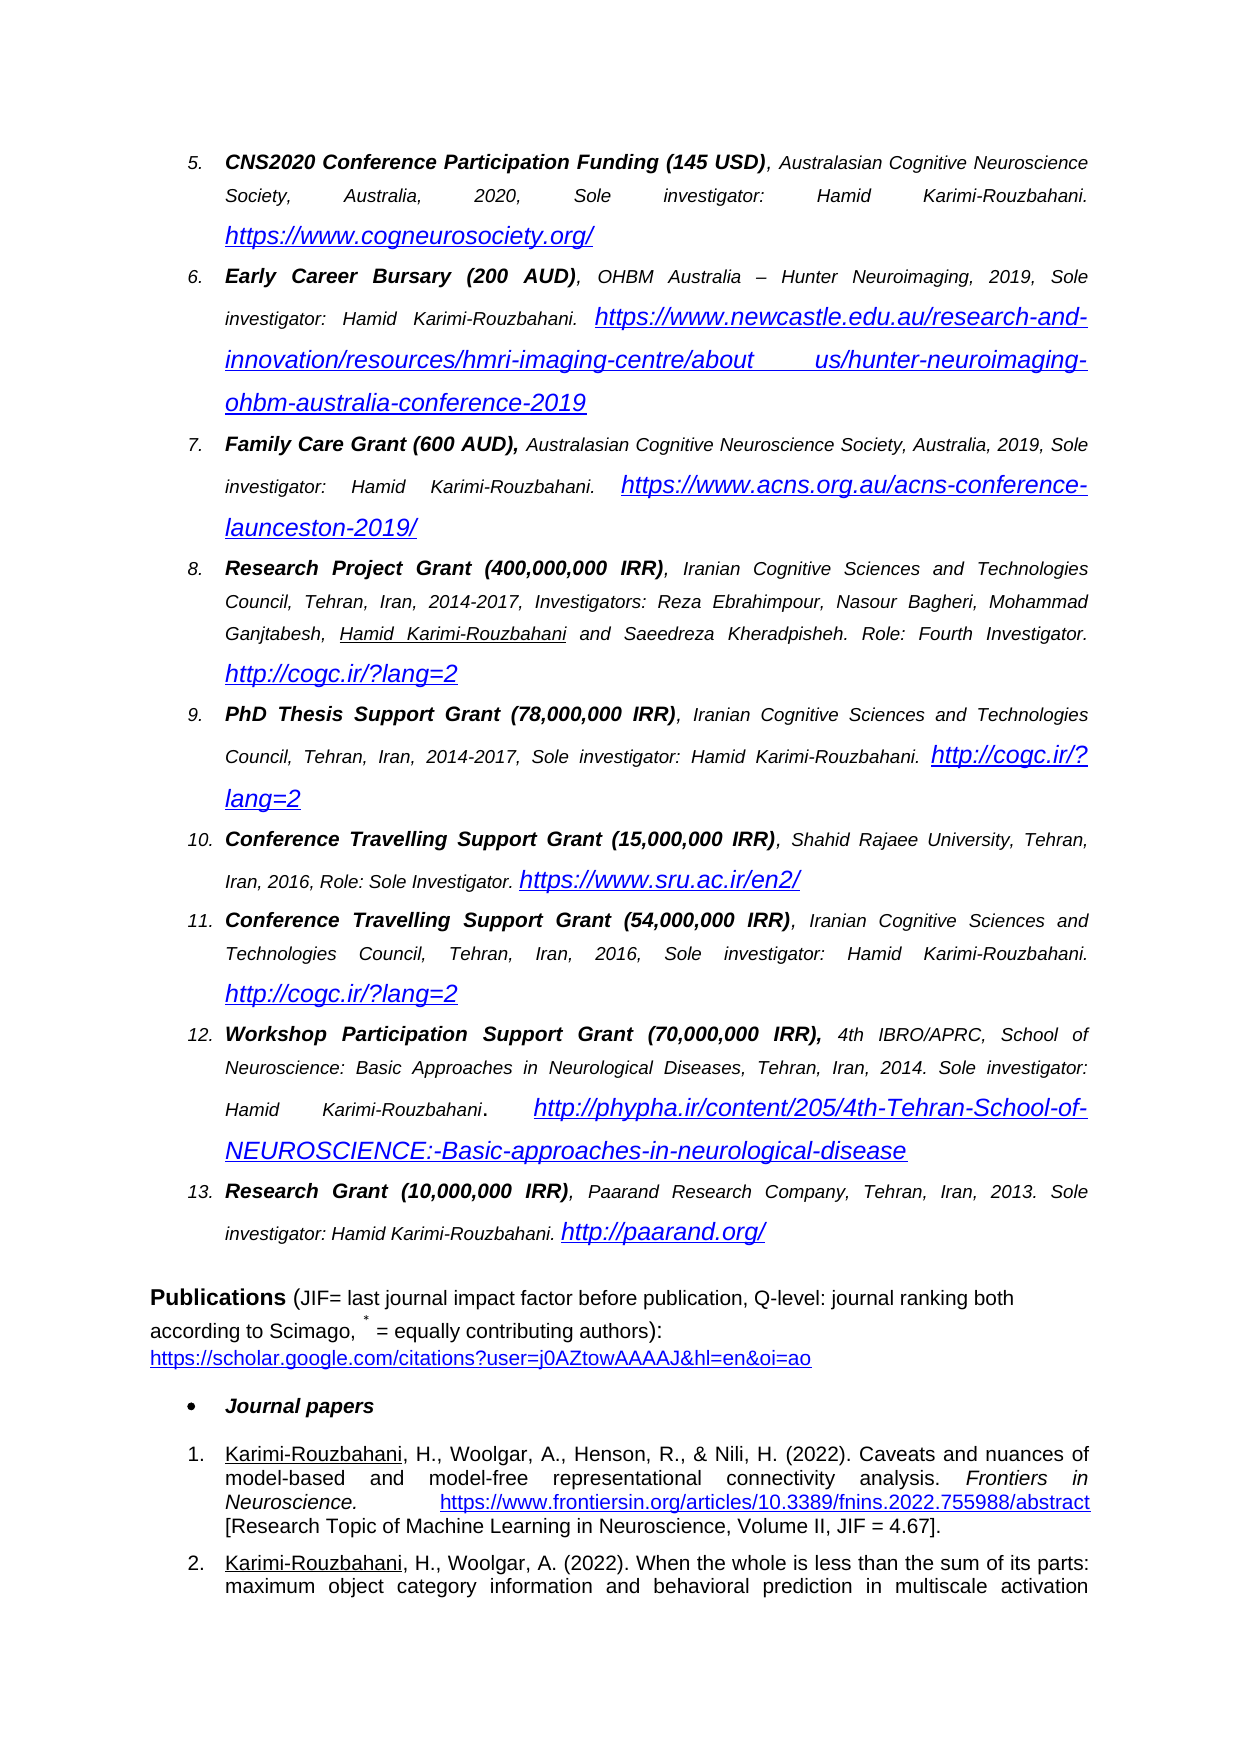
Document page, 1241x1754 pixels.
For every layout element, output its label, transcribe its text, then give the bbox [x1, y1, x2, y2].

list PhD Thesis Support Grant (78,000,000 IRR), Iranian Cognitive Sciences and Technologies Council, Tehran, Iran, 2014-2017, Sole investigator: Hamid Karimi-Rouzbahani. http://cogc.ir/?lang=2 [187, 702, 1090, 812]
list Research Project Grant (400,000,000 IRR), Iranian Cognitive Sciences and Technologies Council, Tehran, Iran, 2014-2017, Investigators: Reza Ebrahimpour, Nasour Bagheri, Mohammad Ganjtabesh, Hamid Karimi-Rouzbahani and Saeedreza Kheradpisheh. Role: Fourth Investigator. http://cogc.ir/?lang=2 [187, 556, 1090, 688]
list Research Grant (10,000,000 IRR), Paarand Research Company, Tehran, Iran, 2013. Sole investigator: Hamid Karimi-Rouzbahani. http://paarand.org/ [187, 1179, 1090, 1246]
list Conference Travelling Support Grant (15,000,000 IRR), Shahid Rajaee University, Tehran, Iran, 2016, Role: Sole Investigator. https://www.sru.ac.ir/en2/ [187, 827, 1090, 894]
list Workshop Participation Support Grant (70,000,000 IRR), 4th IBRO/APRC, School of Neuroscience: Basic Approaches in Neurological Diseases, Tehran, Iran, 2014. Sole investigator: Hamid Karimi-Rouzbahani. http://phypha.ir/content/205/4th-Tehran-School-of-NEUROSCIENCE:-Basic-approaches-in-neurological-disease [187, 1022, 1090, 1164]
list Early Career Bursary (200 AUD), OHBM Australia – Hunter Neuroimaging, 2019, Sole investigator: Hamid Karimi-Rouzbahani. https://www.newcastle.edu.au/research-and-innovation/resources/hmri-imaging-centre/about us/hunter-neuroimaging-ohbm-australia-conference-2019 [187, 264, 1090, 417]
list Conference Travelling Support Grant (54,000,000 IRR), Iranian Cognitive Sciences and Technologies Council, Tehran, Iran, 2016, Sole investigator: Hamid Karimi-Rouzbahani. http://cogc.ir/?lang=2 [187, 908, 1090, 1007]
list CNS2020 Conference Participation Funding (145 USD), Australasian Cognitive Neuroscience Society, Australia, 2020, Sole investigator: Hamid Karimi-Rouzbahani. https://www.cogneurosociety.org/ [187, 150, 1090, 249]
list Karimi-Rouzbahani, H., Woolgar, A., Henson, R., & Nili, H. (2022). Caveats and nuances of model-based and model-free representational connectivity analysis. Frontiers in Neuroscience. https://www.frontiersin.org/articles/10.3389/fnins.2022.755988/abstract [Research Topic of Machine Learning in Neuroscience, Volume II, JIF = 4.67]. [187, 1442, 1090, 1538]
text Publications (JIF= last journal impact factor before publication, Q-level: journal ranking both according to Scimago, * = equally contributing authors): [150, 1284, 1090, 1346]
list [187, 1550, 1090, 1598]
list Family Care Grant (600 AUD), Australasian Cognitive Neuroscience Society, Australia, 2019, Sole investigator: Hamid Karimi-Rouzbahani. https://www.acns.org.au/acns-conference-launceston-2019/ [187, 431, 1090, 542]
text https://scholar.google.com/citations?user=j0AZtowAAAAJ&hl=en&oi=ao [150, 1346, 1090, 1370]
list Journal papers [187, 1394, 1090, 1418]
